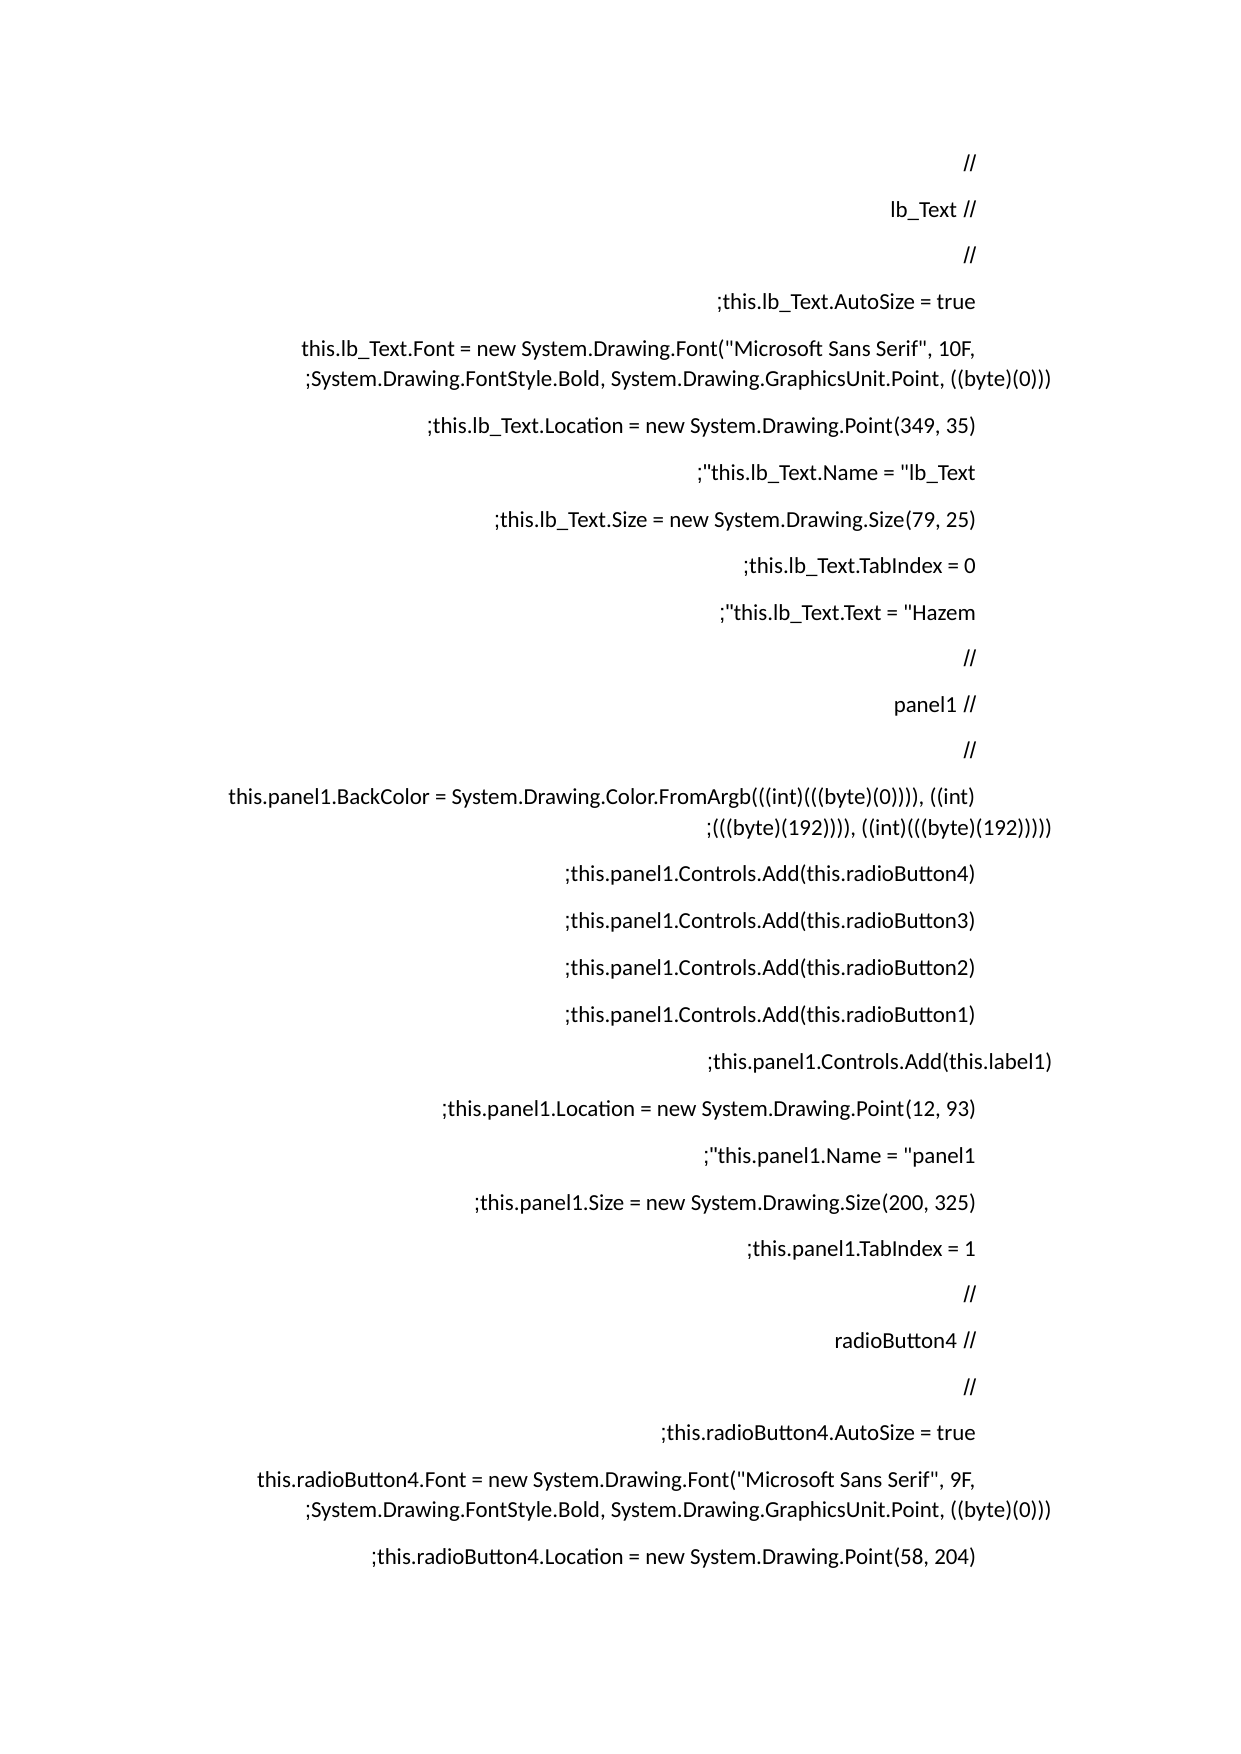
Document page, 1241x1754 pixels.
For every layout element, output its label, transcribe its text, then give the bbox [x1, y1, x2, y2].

text this.panel1.Size = new System.Drawing.Size(200, 325); [187, 1188, 1053, 1216]
text // [187, 150, 1053, 176]
text this.panel1.Controls.Add(this.radioButton1); [187, 1000, 1053, 1028]
text // [187, 645, 1053, 672]
text this.lb_Text.AutoSize = true; [187, 287, 1053, 315]
text this.lb_Text.Text = "Hazem"; [187, 598, 1053, 627]
text // lb_Text [187, 195, 1053, 223]
text // radioButton4 [187, 1327, 1053, 1354]
text // [187, 1281, 1053, 1308]
text this.lb_Text.Name = "lb_Text"; [187, 458, 1053, 486]
text this.radioButton4.Location = new System.Drawing.Point(58, 204); [187, 1542, 1053, 1571]
text this.panel1.TabIndex = 1; [187, 1234, 1053, 1263]
text this.panel1.BackColor = System.Drawing.Color.FromArgb(((int)(((byte)(0)))), ((int)(((byte)(192)))), ((int)(((byte)(192))))); [187, 782, 1053, 841]
text this.panel1.Controls.Add(this.radioButton4); [187, 859, 1053, 888]
text this.panel1.Location = new System.Drawing.Point(12, 93); [187, 1094, 1053, 1122]
text // [187, 737, 1053, 764]
text // panel1 [187, 691, 1053, 718]
text this.panel1.Name = "panel1"; [187, 1141, 1053, 1169]
text this.panel1.Controls.Add(this.label1); [187, 1047, 1053, 1075]
text this.lb_Text.Size = new System.Drawing.Size(79, 25); [187, 505, 1053, 533]
text this.radioButton4.Font = new System.Drawing.Font("Microsoft Sans Serif", 9F, System.Drawing.FontStyle.Bold, System.Drawing.GraphicsUnit.Point, ((byte)(0))); [187, 1465, 1053, 1524]
text this.radioButton4.AutoSize = true; [187, 1418, 1053, 1447]
text this.panel1.Controls.Add(this.radioButton3); [187, 906, 1053, 934]
text this.panel1.Controls.Add(this.radioButton2); [187, 953, 1053, 981]
text // [187, 242, 1053, 268]
text // [187, 1373, 1053, 1400]
text this.lb_Text.TabIndex = 0; [187, 552, 1053, 580]
text this.lb_Text.Font = new System.Drawing.Font("Microsoft Sans Serif", 10F, System.Drawing.FontStyle.Bold, System.Drawing.GraphicsUnit.Point, ((byte)(0))); [187, 334, 1053, 392]
text this.lb_Text.Location = new System.Drawing.Point(349, 35); [187, 411, 1053, 439]
